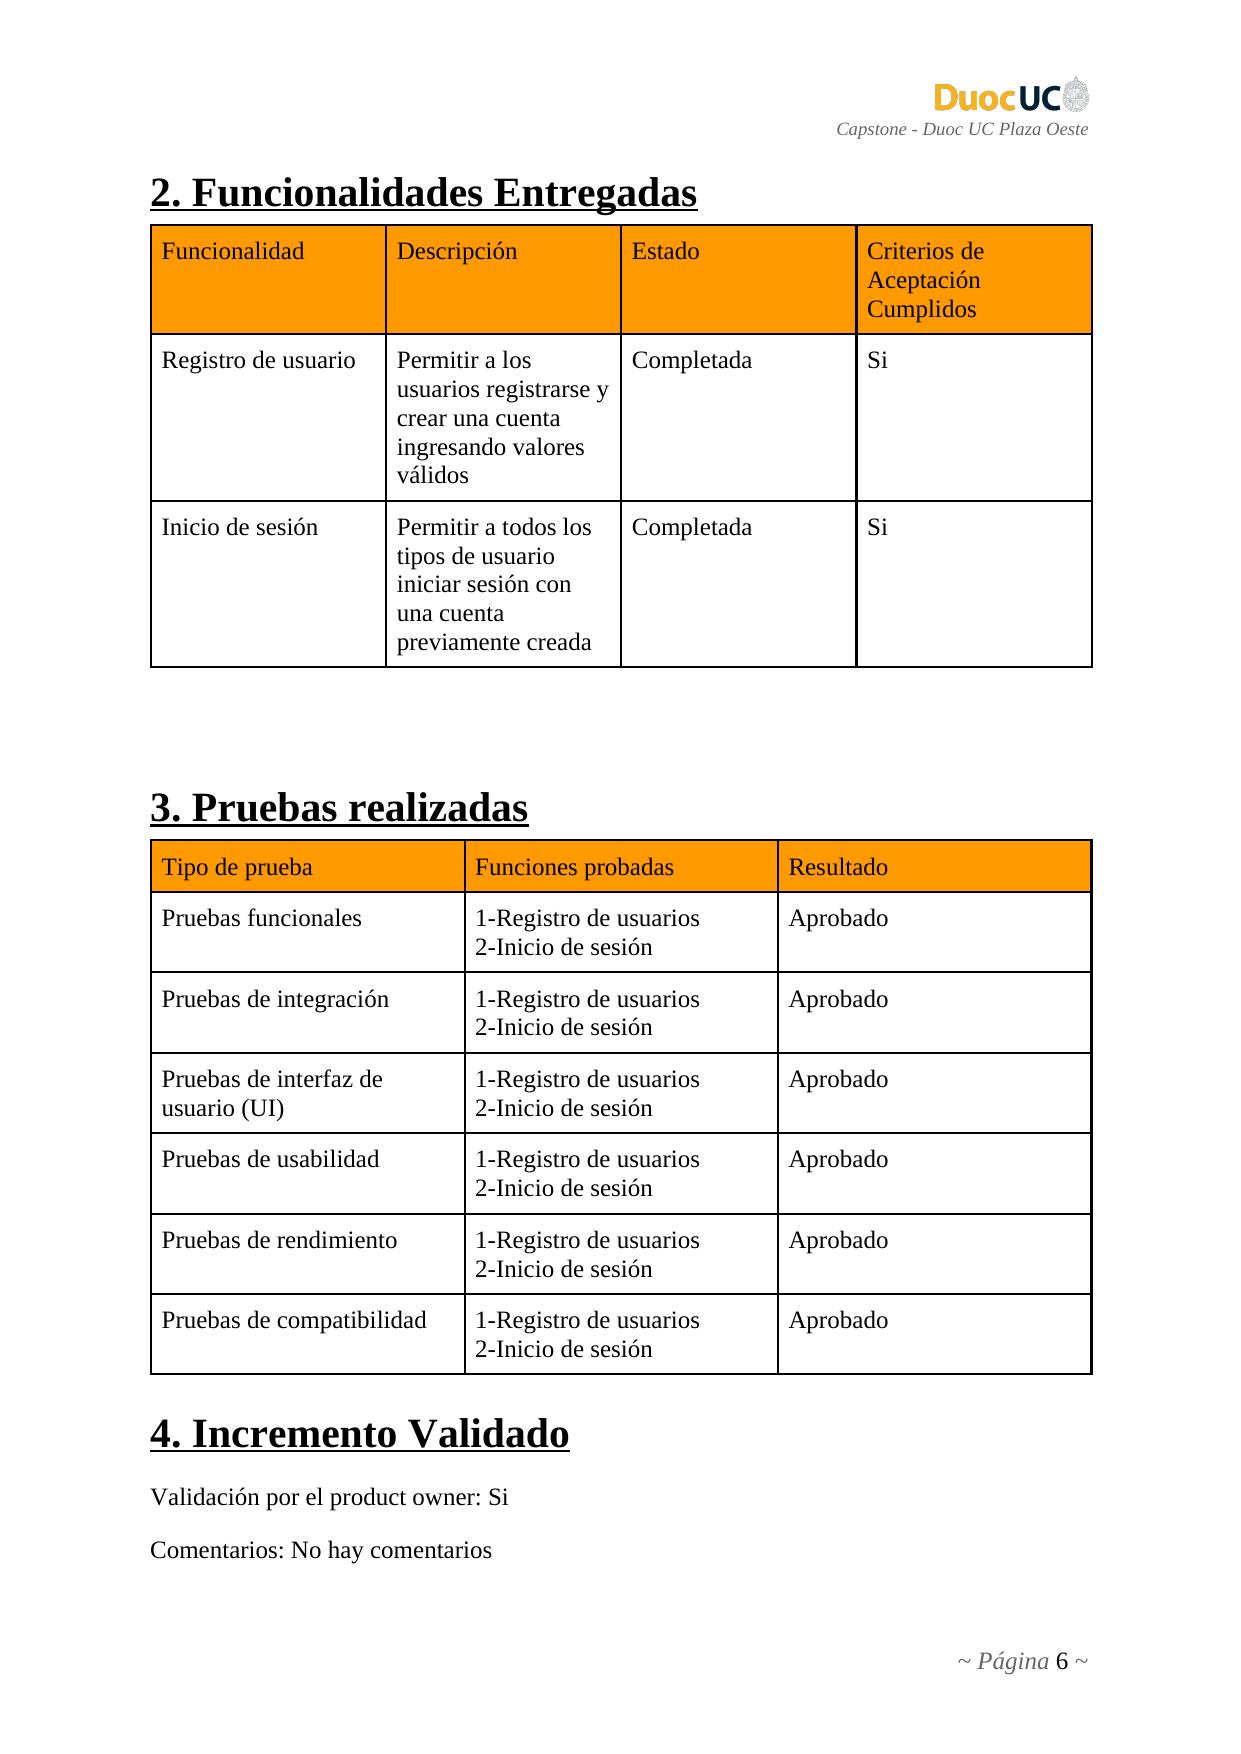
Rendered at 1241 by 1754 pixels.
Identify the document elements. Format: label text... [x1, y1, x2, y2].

subtitle 2. Funcionalidades Entregadas [150, 167, 1090, 215]
subtitle 4. Incremento Validado [150, 1409, 1090, 1457]
picture [933, 75, 1091, 114]
text Validación por el product owner: Si [150, 1482, 1090, 1510]
text Comentarios: No hay comentarios [150, 1535, 1090, 1564]
subtitle 3. Pruebas realizadas [150, 783, 1090, 831]
